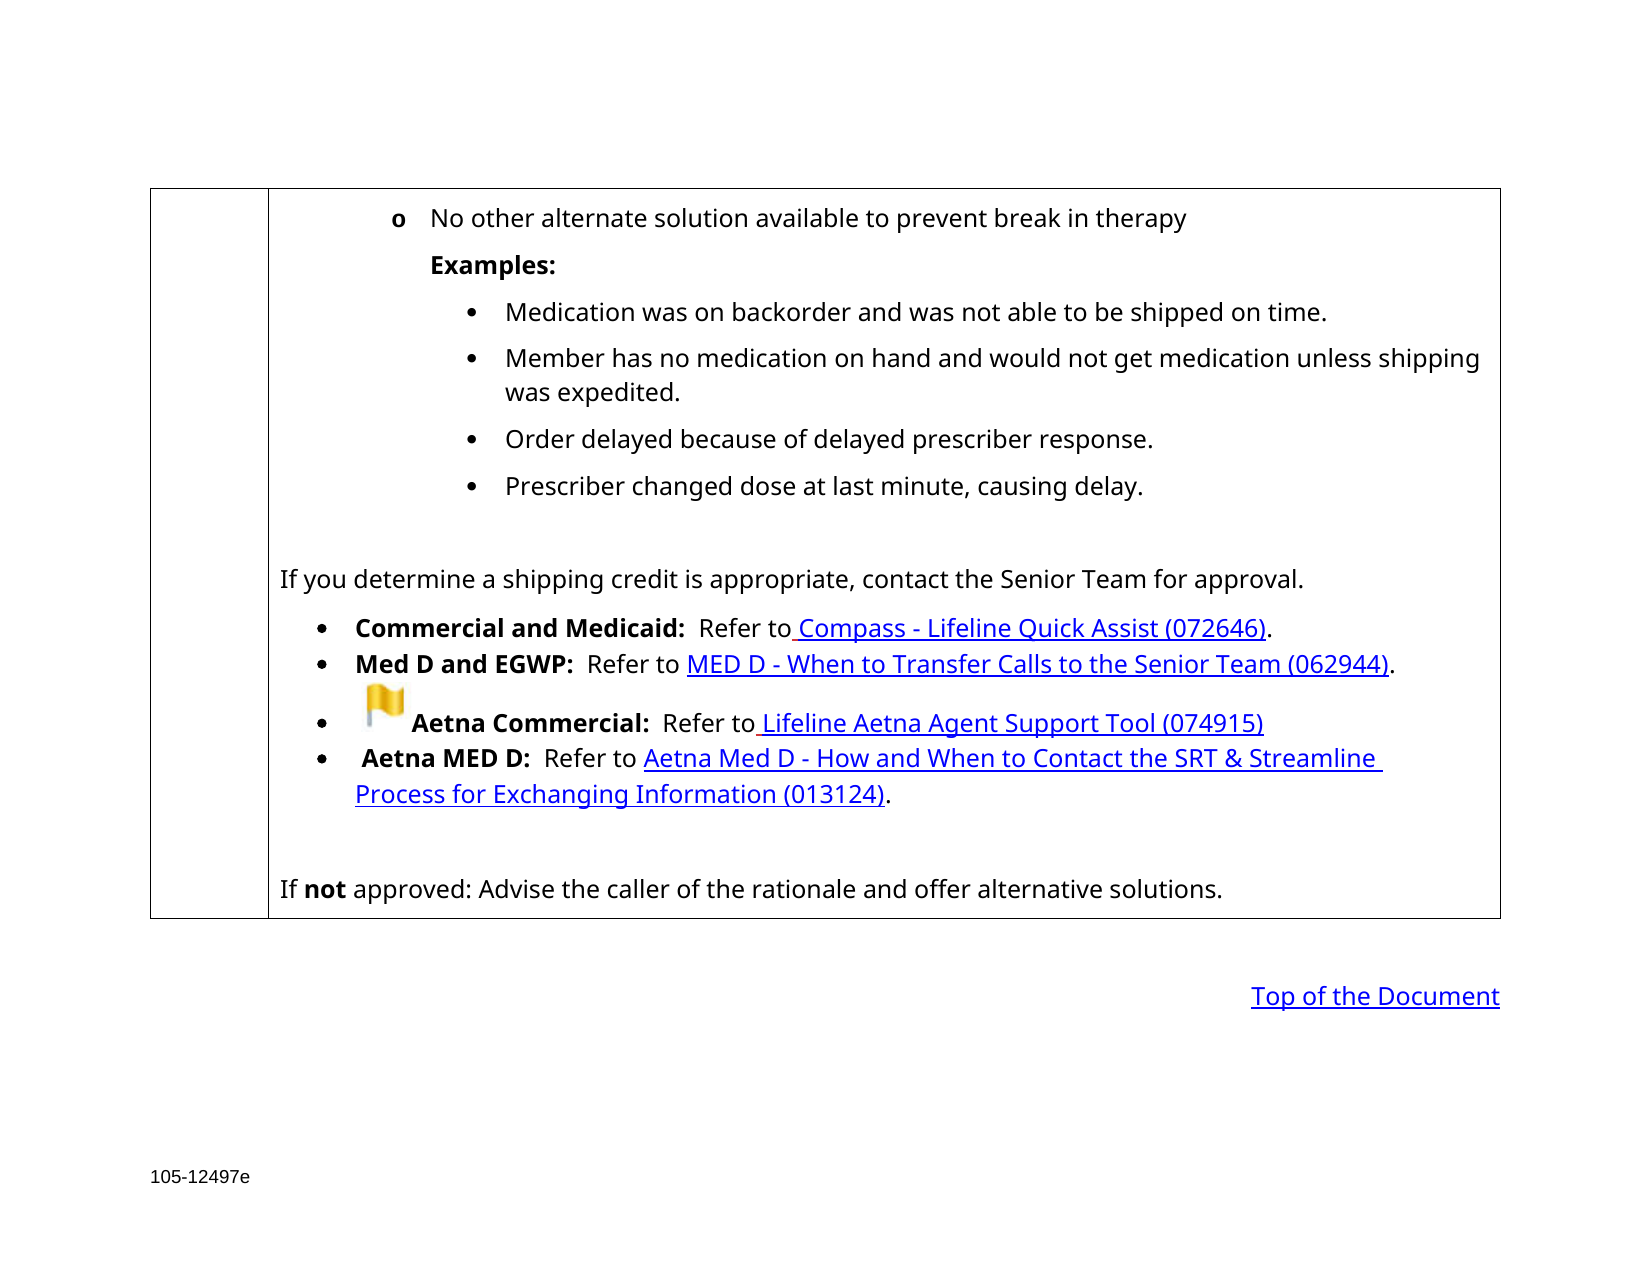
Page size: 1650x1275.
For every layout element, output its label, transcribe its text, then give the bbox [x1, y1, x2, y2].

text Top of the Document [150, 978, 1500, 1012]
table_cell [269, 189, 1500, 918]
picture [361, 682, 412, 732]
table_cell 3 [151, 189, 268, 918]
